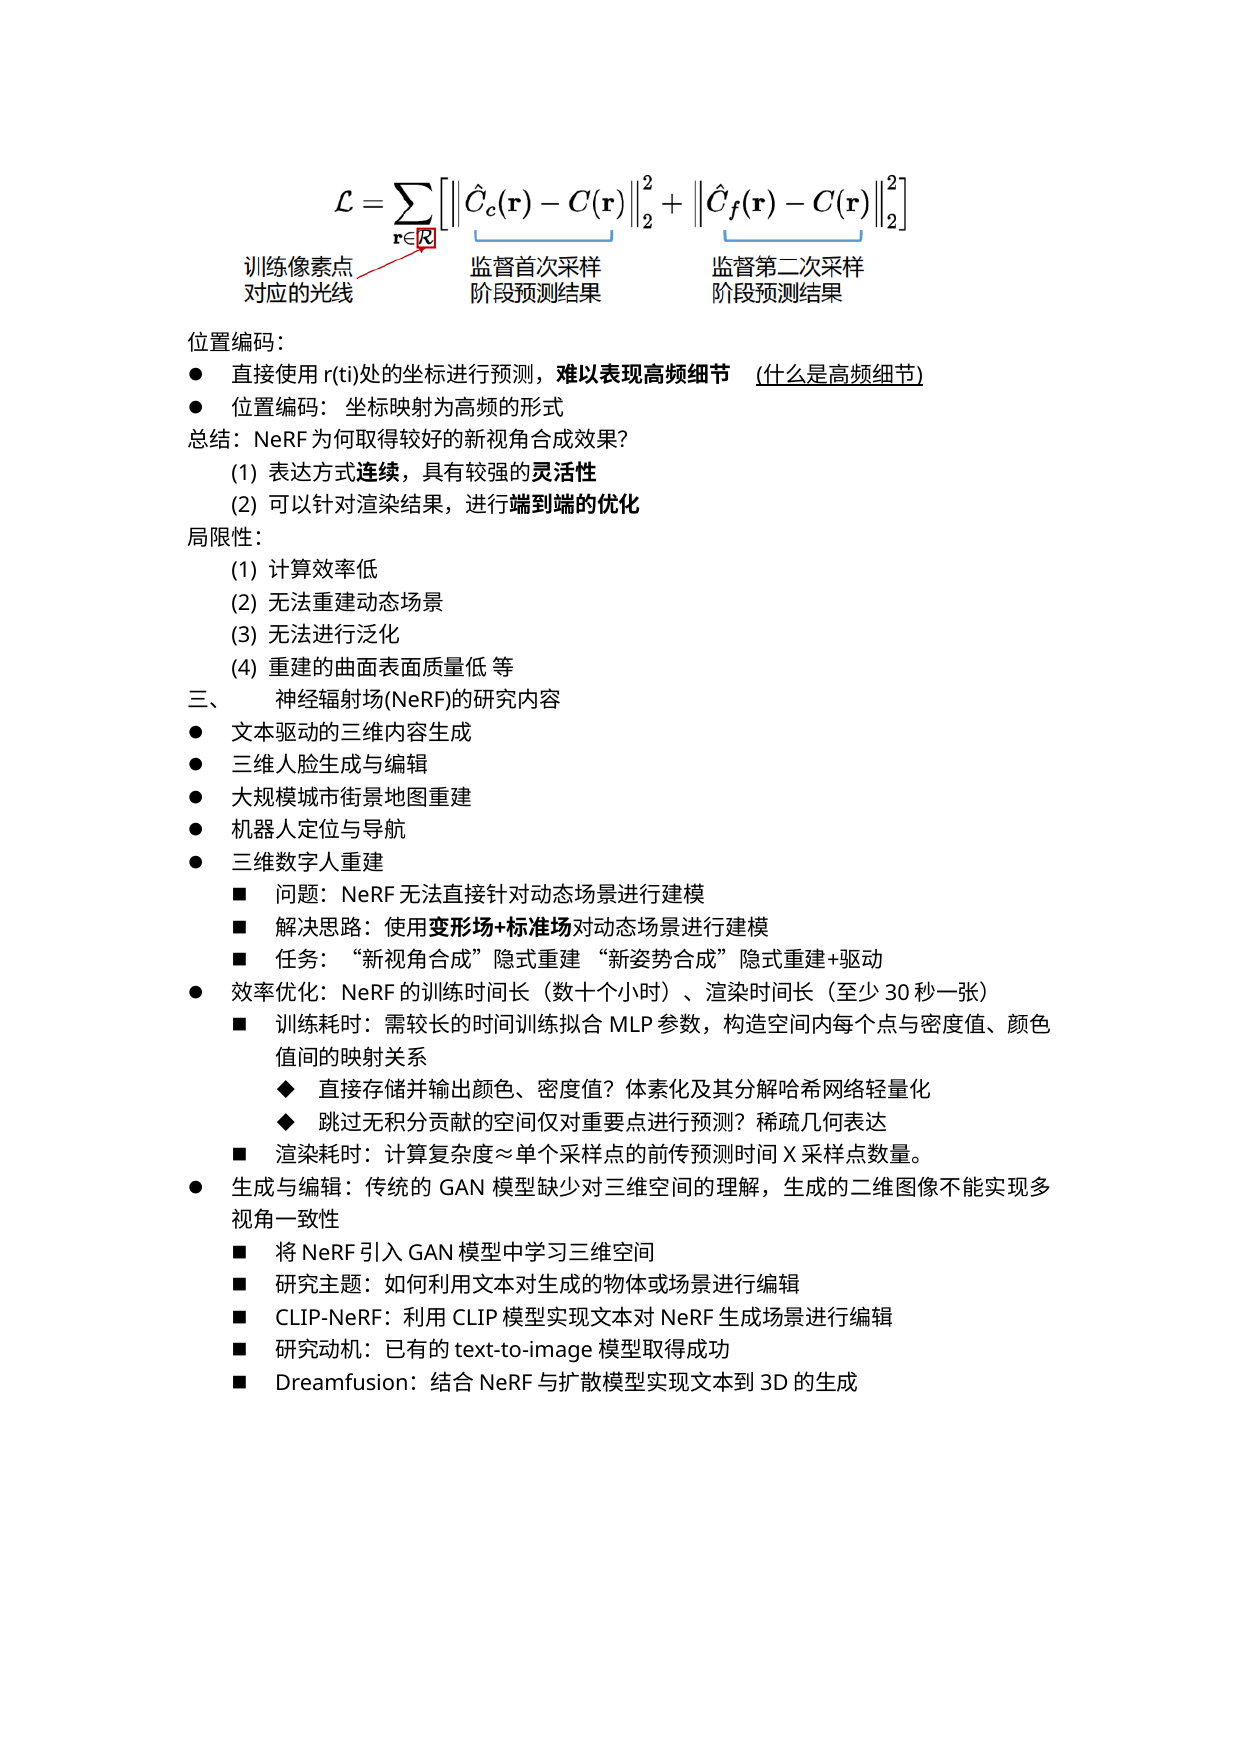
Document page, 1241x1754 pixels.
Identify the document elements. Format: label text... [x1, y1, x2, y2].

picture [231, 162, 932, 309]
list 跳过无积分贡献的空间仅对重要点进行预测？稀疏几何表达 [275, 1104, 1053, 1137]
list 研究主题：如何利用文本对生成的物体或场景进行编辑 [231, 1267, 1053, 1299]
list 位置编码： 坐标映射为高频的形式 [187, 389, 1053, 422]
text 总结：NeRF为何取得较好的新视角合成效果？ [187, 422, 1053, 454]
list 三维数字人重建 [187, 844, 1053, 877]
list 训练耗时：需较长的时间训练拟合MLP参数，构造空间内每个点与密度值、颜色值间的映射关系 [231, 1007, 1053, 1072]
text 位置编码： [187, 324, 1053, 357]
list 重建的曲面表面质量低 等 [231, 649, 1053, 682]
list 文本驱动的三维内容生成 [187, 714, 1053, 747]
list 问题：NeRF无法直接针对动态场景进行建模 [231, 877, 1053, 909]
list 神经辐射场(NeRF)的研究内容 [187, 682, 1053, 714]
list 计算效率低 [231, 552, 1053, 584]
list 渲染耗时：计算复杂度≈单个采样点的前传预测时间 X 采样点数量。 [231, 1137, 1053, 1169]
list 任务：“新视角合成”隐式重建 “新姿势合成”隐式重建+驱动 [231, 942, 1053, 974]
list 可以针对渲染结果，进行端到端的优化 [231, 487, 1053, 519]
list 无法进行泛化 [231, 617, 1053, 649]
list 无法重建动态场景 [231, 584, 1053, 617]
list 直接存储并输出颜色、密度值？体素化及其分解哈希网络轻量化 [275, 1072, 1053, 1104]
list 研究动机：已有的text-to-image 模型取得成功 [231, 1332, 1053, 1364]
list 效率优化：NeRF的训练时间长（数十个小时）、渲染时间长（至少30秒一张） [187, 974, 1053, 1007]
list 三维人脸生成与编辑 [187, 747, 1053, 779]
list 将NeRF引入GAN模型中学习三维空间 [231, 1234, 1053, 1267]
list 生成与编辑：传统的 GAN 模型缺少对三维空间的理解，生成的二维图像不能实现多视角一致性 [187, 1169, 1053, 1234]
list 直接使用r(ti)处的坐标进行预测，难以表现高频细节 (什么是高频细节) [187, 357, 1053, 389]
list 大规模城市街景地图重建 [187, 779, 1053, 812]
list Dreamfusion：结合NeRF与扩散模型实现文本到3D的生成 [231, 1364, 1053, 1397]
list CLIP-NeRF：利用CLIP模型实现文本对NeRF生成场景进行编辑 [231, 1299, 1053, 1332]
list 解决思路：使用变形场+标准场对动态场景进行建模 [231, 909, 1053, 942]
text 局限性： [187, 519, 1053, 552]
list 机器人定位与导航 [187, 812, 1053, 844]
list 表达方式连续，具有较强的灵活性 [231, 454, 1053, 487]
